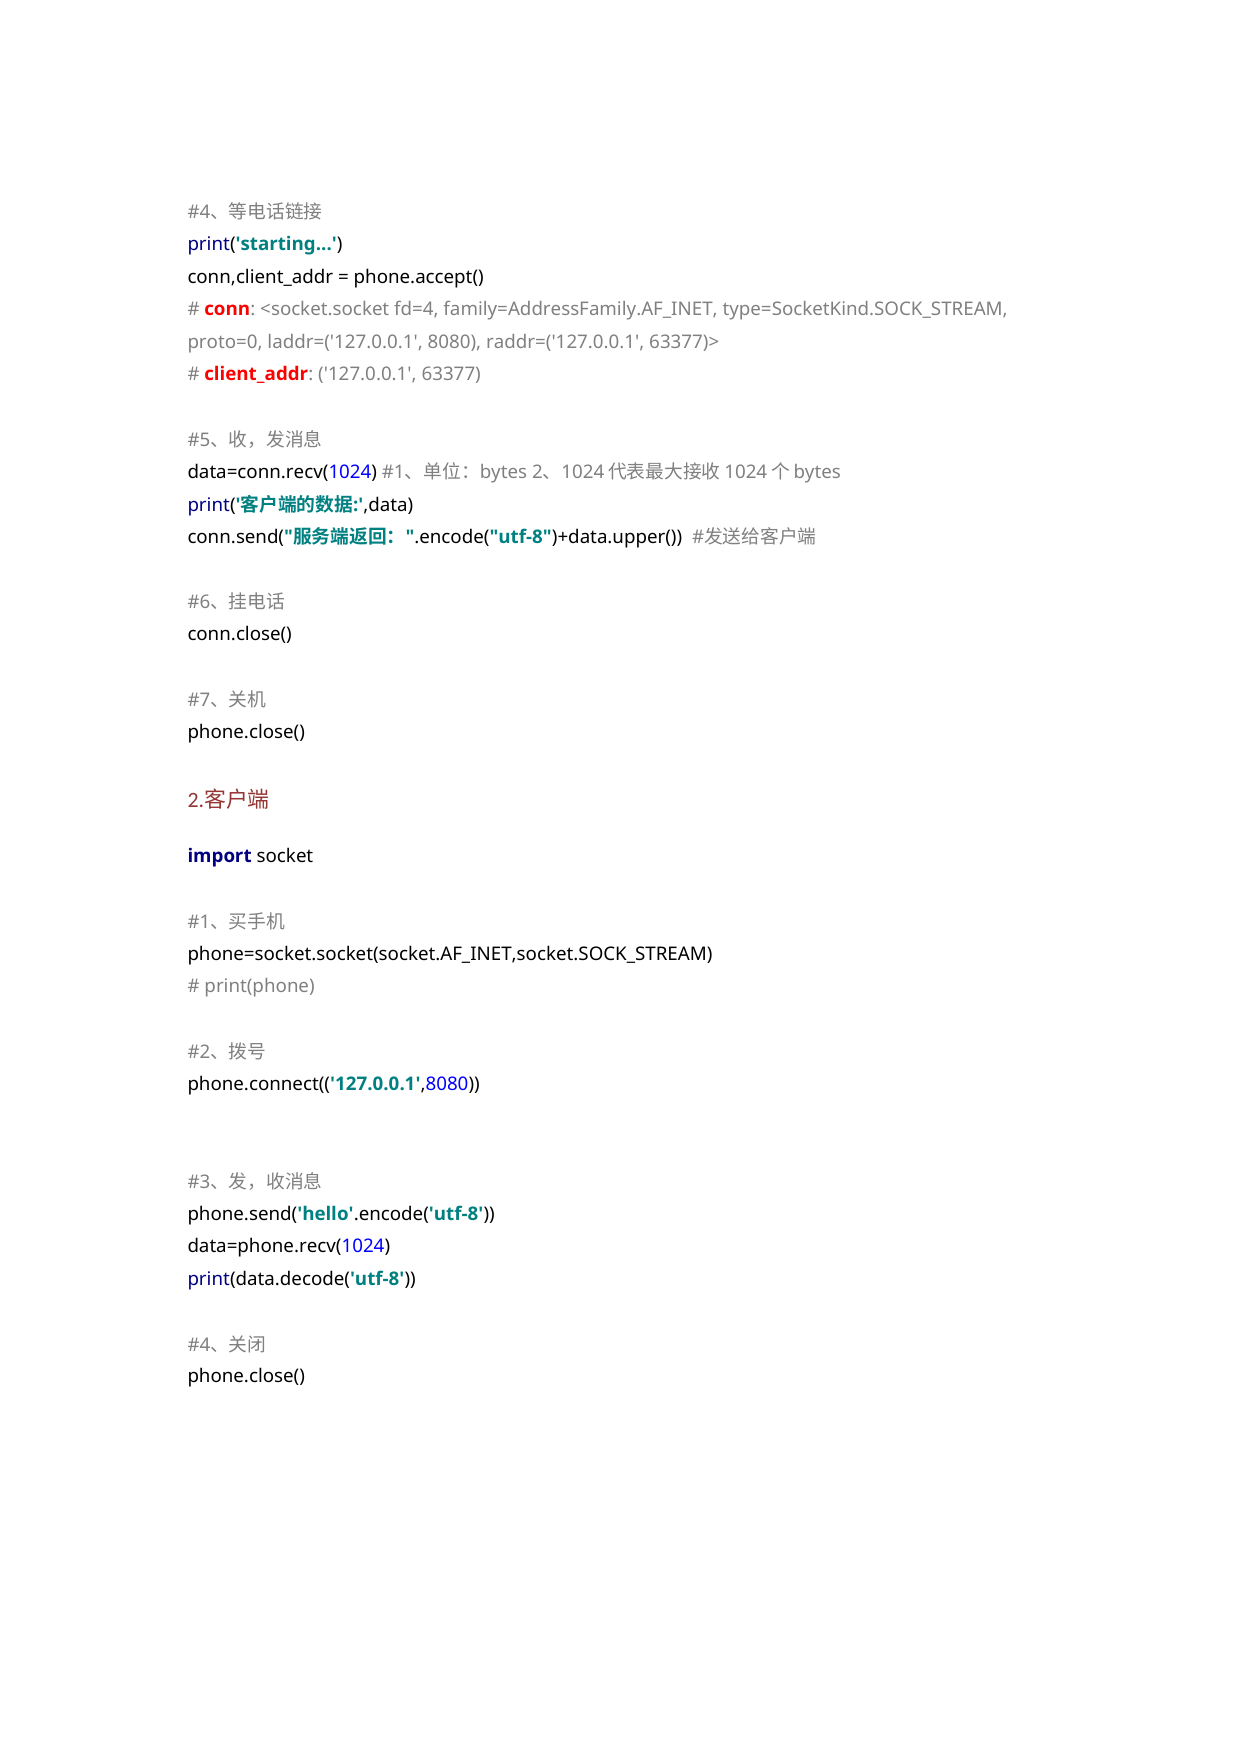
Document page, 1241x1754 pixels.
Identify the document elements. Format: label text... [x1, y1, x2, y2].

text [187, 162, 1053, 747]
text import socket #1、买手机 phone=socket.socket(socket.AF_INET,socket.SOCK_STREAM) # print(phone) #2、拨号 phone.connect(('127.0.0.1',8080)) #3、发，收消息 phone.send('hello'.encode('utf-8')) data=phone.recv(1024) print(data.decode('utf-8')) #4、关闭 phone.close() [187, 839, 1053, 1392]
subtitle 2.客户端 [187, 782, 1053, 814]
